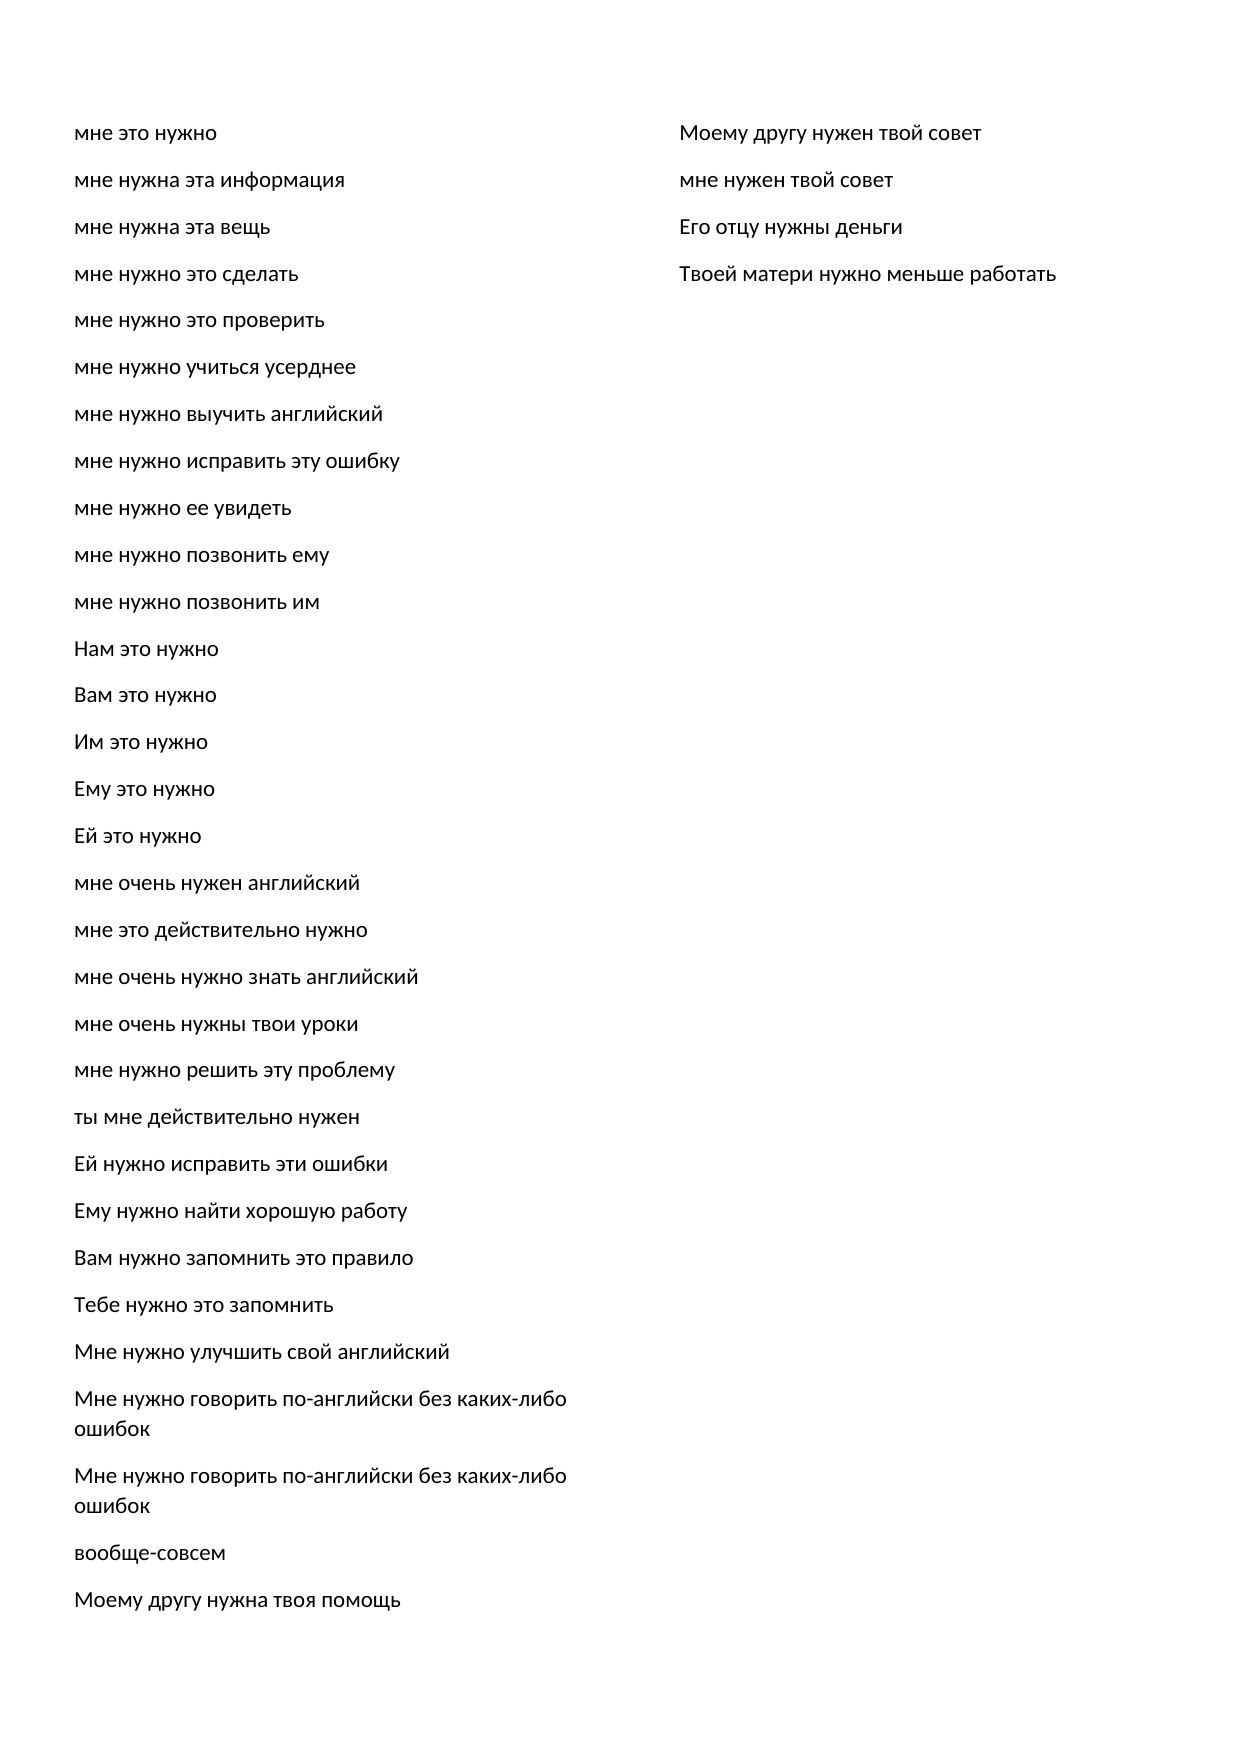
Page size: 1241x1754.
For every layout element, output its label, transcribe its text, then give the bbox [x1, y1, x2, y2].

text мне нужно позвонить им [74, 587, 605, 615]
text Вам это нужно [74, 681, 605, 709]
text Ей это нужно [74, 821, 605, 849]
text мне нужно учиться усерднее [74, 352, 605, 381]
text Его отцу нужны деньги [679, 212, 1211, 240]
text Ему нужно найти хорошую работу [74, 1196, 605, 1224]
text мне нужен твой совет [679, 165, 1211, 193]
text Мне нужно говорить по-английски без каких-либо ошибок [74, 1384, 605, 1442]
text Твоей матери нужно меньше работать [679, 259, 1211, 287]
text мне нужно решить эту проблему [74, 1056, 605, 1084]
text Моему другу нужна твоя помощь [74, 1585, 605, 1613]
text Ему это нужно [74, 774, 605, 802]
text мне нужна эта вещь [74, 212, 605, 240]
text мне это нужно [74, 118, 605, 146]
text Нам это нужно [74, 634, 605, 662]
text Мне нужно улучшить свой английский [74, 1337, 605, 1365]
text мне нужно выучить английский [74, 399, 605, 427]
text мне это действительно нужно [74, 915, 605, 943]
text мне очень нужен английский [74, 868, 605, 896]
text Тебе нужно это запомнить [74, 1290, 605, 1318]
text мне нужно это сделать [74, 259, 605, 287]
text Ей нужно исправить эти ошибки [74, 1149, 605, 1177]
text мне нужна эта информация [74, 165, 605, 193]
text мне нужно ее увидеть [74, 493, 605, 521]
text Им это нужно [74, 727, 605, 756]
text мне нужно позвонить ему [74, 540, 605, 568]
text мне очень нужно знать английский [74, 962, 605, 990]
text Мне нужно говорить по-английски без каких-либо ошибок [74, 1461, 605, 1519]
text мне очень нужны твои уроки [74, 1009, 605, 1037]
text мне нужно это проверить [74, 306, 605, 334]
text ты мне действительно нужен [74, 1102, 605, 1131]
text Вам нужно запомнить это правило [74, 1243, 605, 1271]
text Моему другу нужен твой совет [679, 118, 1211, 146]
text мне нужно исправить эту ошибку [74, 446, 605, 474]
text вообще-совсем [74, 1538, 605, 1566]
